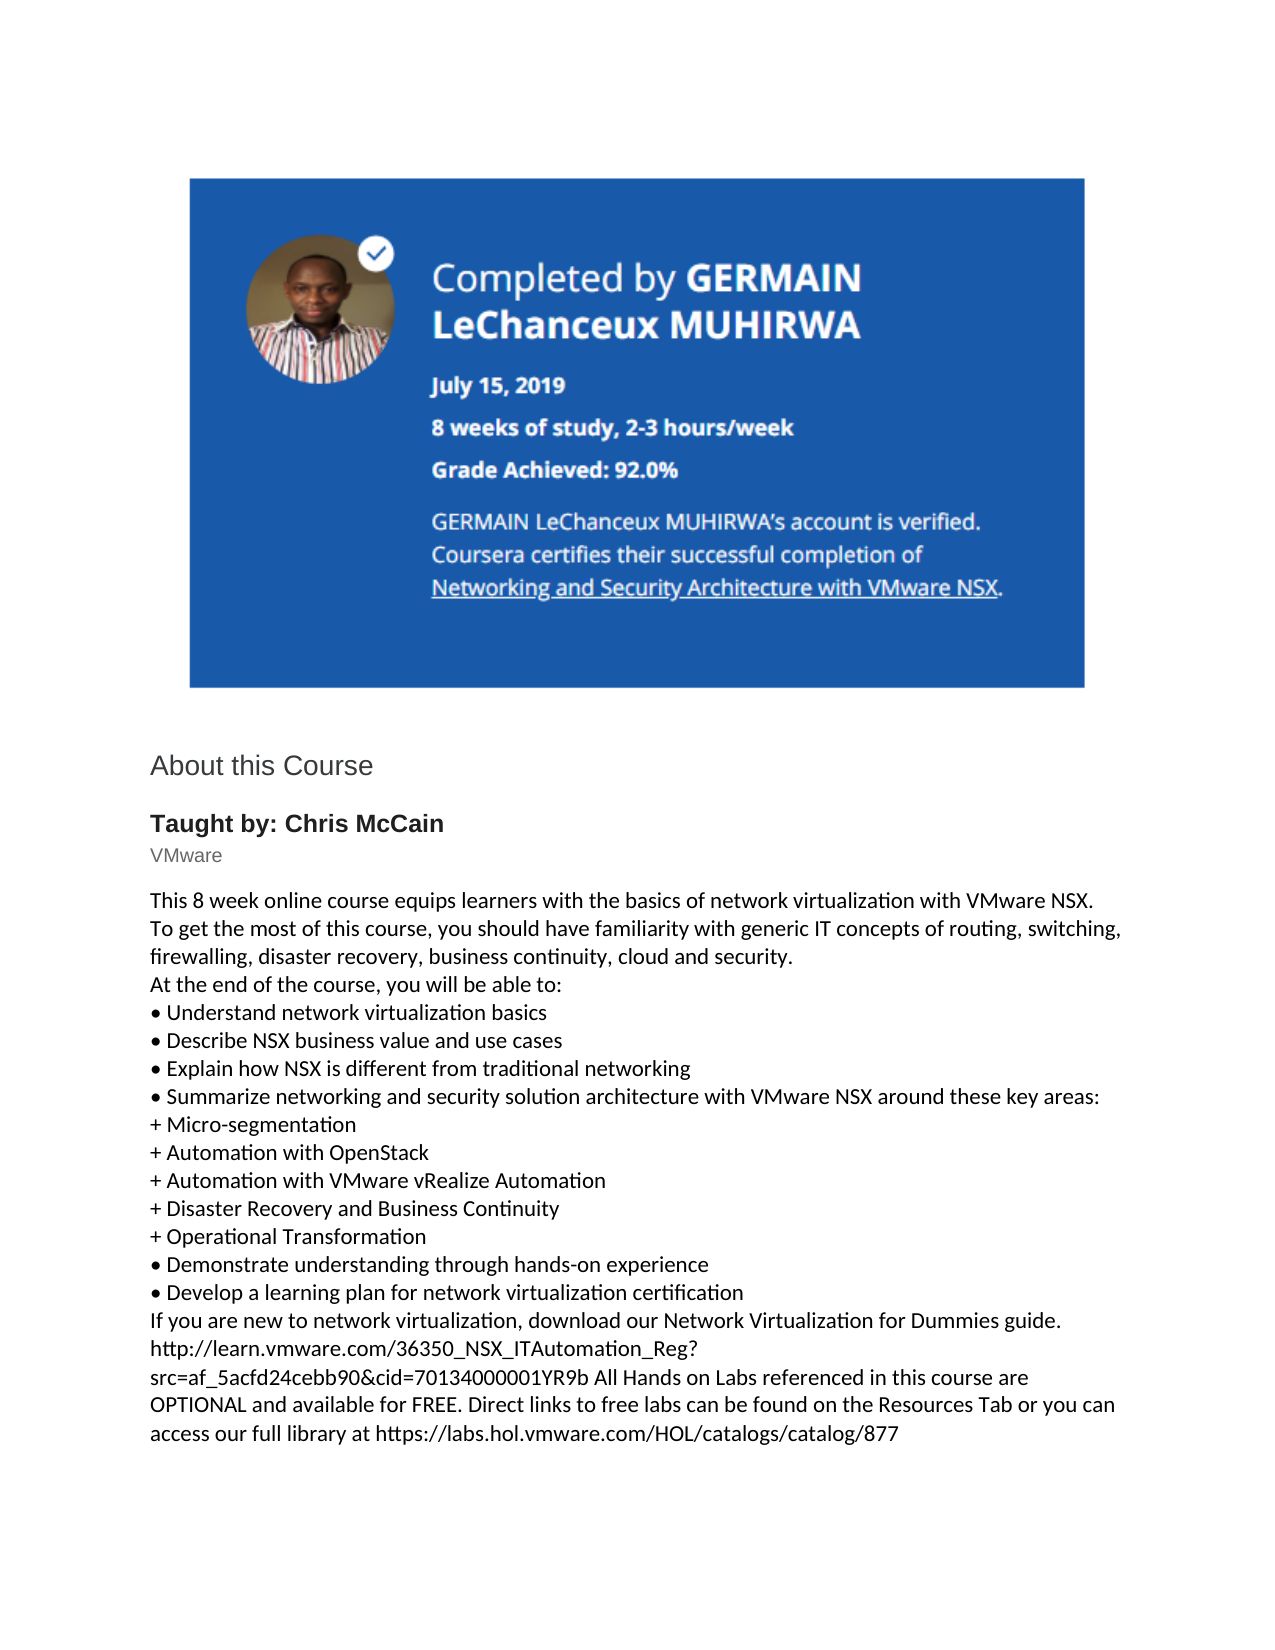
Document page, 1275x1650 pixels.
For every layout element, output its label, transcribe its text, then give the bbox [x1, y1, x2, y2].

text • Describe NSX business value and use cases [150, 1026, 1125, 1054]
text VMware [150, 844, 1125, 866]
text If you are new to network virtualization, download our Network Virtualization for Dummies guide. http://learn.vmware.com/36350_NSX_ITAutomation_Reg?src=af_5acfd24cebb90&cid=70134000001YR9b All Hands on Labs referenced in this course are OPTIONAL and available for FREE. Direct links to free labs can be found on the Resources Tab or you can access our full library at https://labs.hol.vmware.com/HOL/catalogs/catalog/877 [150, 1307, 1125, 1447]
text Taught by: Chris McCain [150, 809, 1125, 838]
picture [151, 150, 1124, 721]
text + Automation with OpenStack [150, 1138, 1125, 1166]
text • Summarize networking and security solution architecture with VMware NSX around these key areas: [150, 1082, 1125, 1110]
subtitle About this Course [150, 749, 1125, 781]
text To get the most of this course, you should have familiarity with generic IT concepts of routing, switching, firewalling, disaster recovery, business continuity, cloud and security. [150, 914, 1125, 970]
text + Micro-segmentation [150, 1110, 1125, 1138]
text + Operational Transformation [150, 1222, 1125, 1251]
text • Demonstrate understanding through hands-on experience [150, 1251, 1125, 1278]
text + Automation with VMware vRealize Automation [150, 1166, 1125, 1194]
text • Develop a learning plan for network virtualization certification [150, 1278, 1125, 1307]
text • Understand network virtualization basics [150, 998, 1125, 1026]
text At the end of the course, you will be able to: [150, 970, 1125, 998]
text + Disaster Recovery and Business Continuity [150, 1194, 1125, 1222]
text • Explain how NSX is different from traditional networking [150, 1054, 1125, 1082]
text This 8 week online course equips learners with the basics of network virtualization with VMware NSX. [150, 886, 1125, 914]
